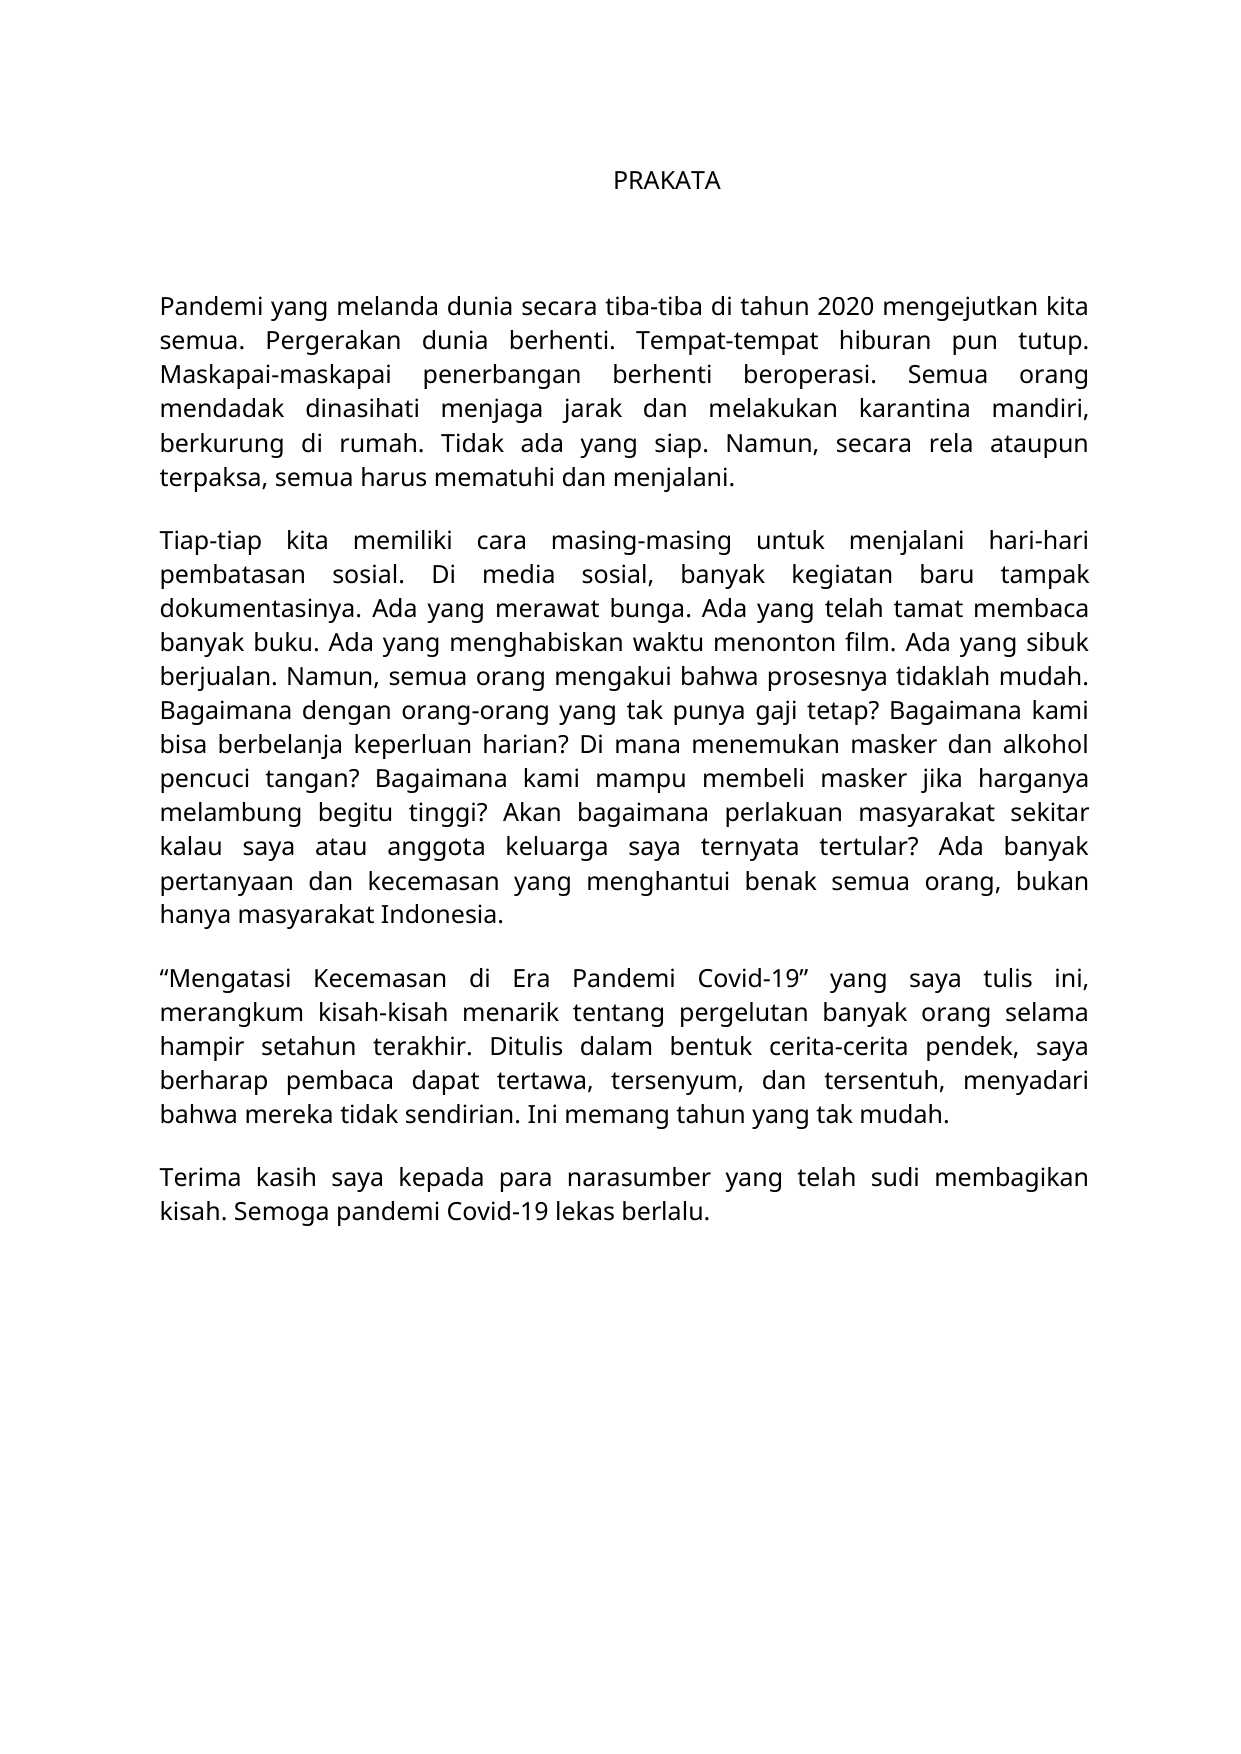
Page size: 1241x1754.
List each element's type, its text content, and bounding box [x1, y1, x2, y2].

text “Mengatasi Kecemasan di Era Pandemi Covid-19” yang saya tulis ini, merangkum kisah-kisah menarik tentang pergelutan banyak orang selama hampir setahun terakhir. Ditulis dalam bentuk cerita-cerita pendek, saya berharap pembaca dapat tertawa, tersenyum, dan tersentuh, menyadari bahwa mereka tidak sendirian. Ini memang tahun yang tak mudah. [159, 960, 1090, 1131]
text PRAKATA [243, 162, 1090, 197]
text Tiap-tiap kita memiliki cara masing-masing untuk menjalani hari-hari pembatasan sosial. Di media sosial, banyak kegiatan baru tampak dokumentasinya. Ada yang merawat bunga. Ada yang telah tamat membaca banyak buku. Ada yang menghabiskan waktu menonton film. Ada yang sibuk berjualan. Namun, semua orang mengakui bahwa prosesnya tidaklah mudah. Bagaimana dengan orang-orang yang tak punya gaji tetap? Bagaimana kami bisa berbelanja keperluan harian? Di mana menemukan masker dan alkohol pencuci tangan? Bagaimana kami mampu membeli masker jika harganya melambung begitu tinggi? Akan bagaimana perlakuan masyarakat sekitar kalau saya atau anggota keluarga saya ternyata tertular? Ada banyak pertanyaan dan kecemasan yang menghantui benak semua orang, bukan hanya masyarakat Indonesia. [159, 522, 1090, 931]
text Terima kasih saya kepada para narasumber yang telah sudi membagikan kisah. Semoga pandemi Covid-19 lekas berlalu. [159, 1160, 1090, 1228]
text Pandemi yang melanda dunia secara tiba-tiba di tahun 2020 mengejutkan kita semua. Pergerakan dunia berhenti. Tempat-tempat hiburan pun tutup. Maskapai-maskapai penerbangan berhenti beroperasi. Semua orang mendadak dinasihati menjaga jarak dan melakukan karantina mandiri, berkurung di rumah. Tidak ada yang siap. Namun, secara rela ataupun terpaksa, semua harus mematuhi dan menjalani. [159, 289, 1090, 493]
